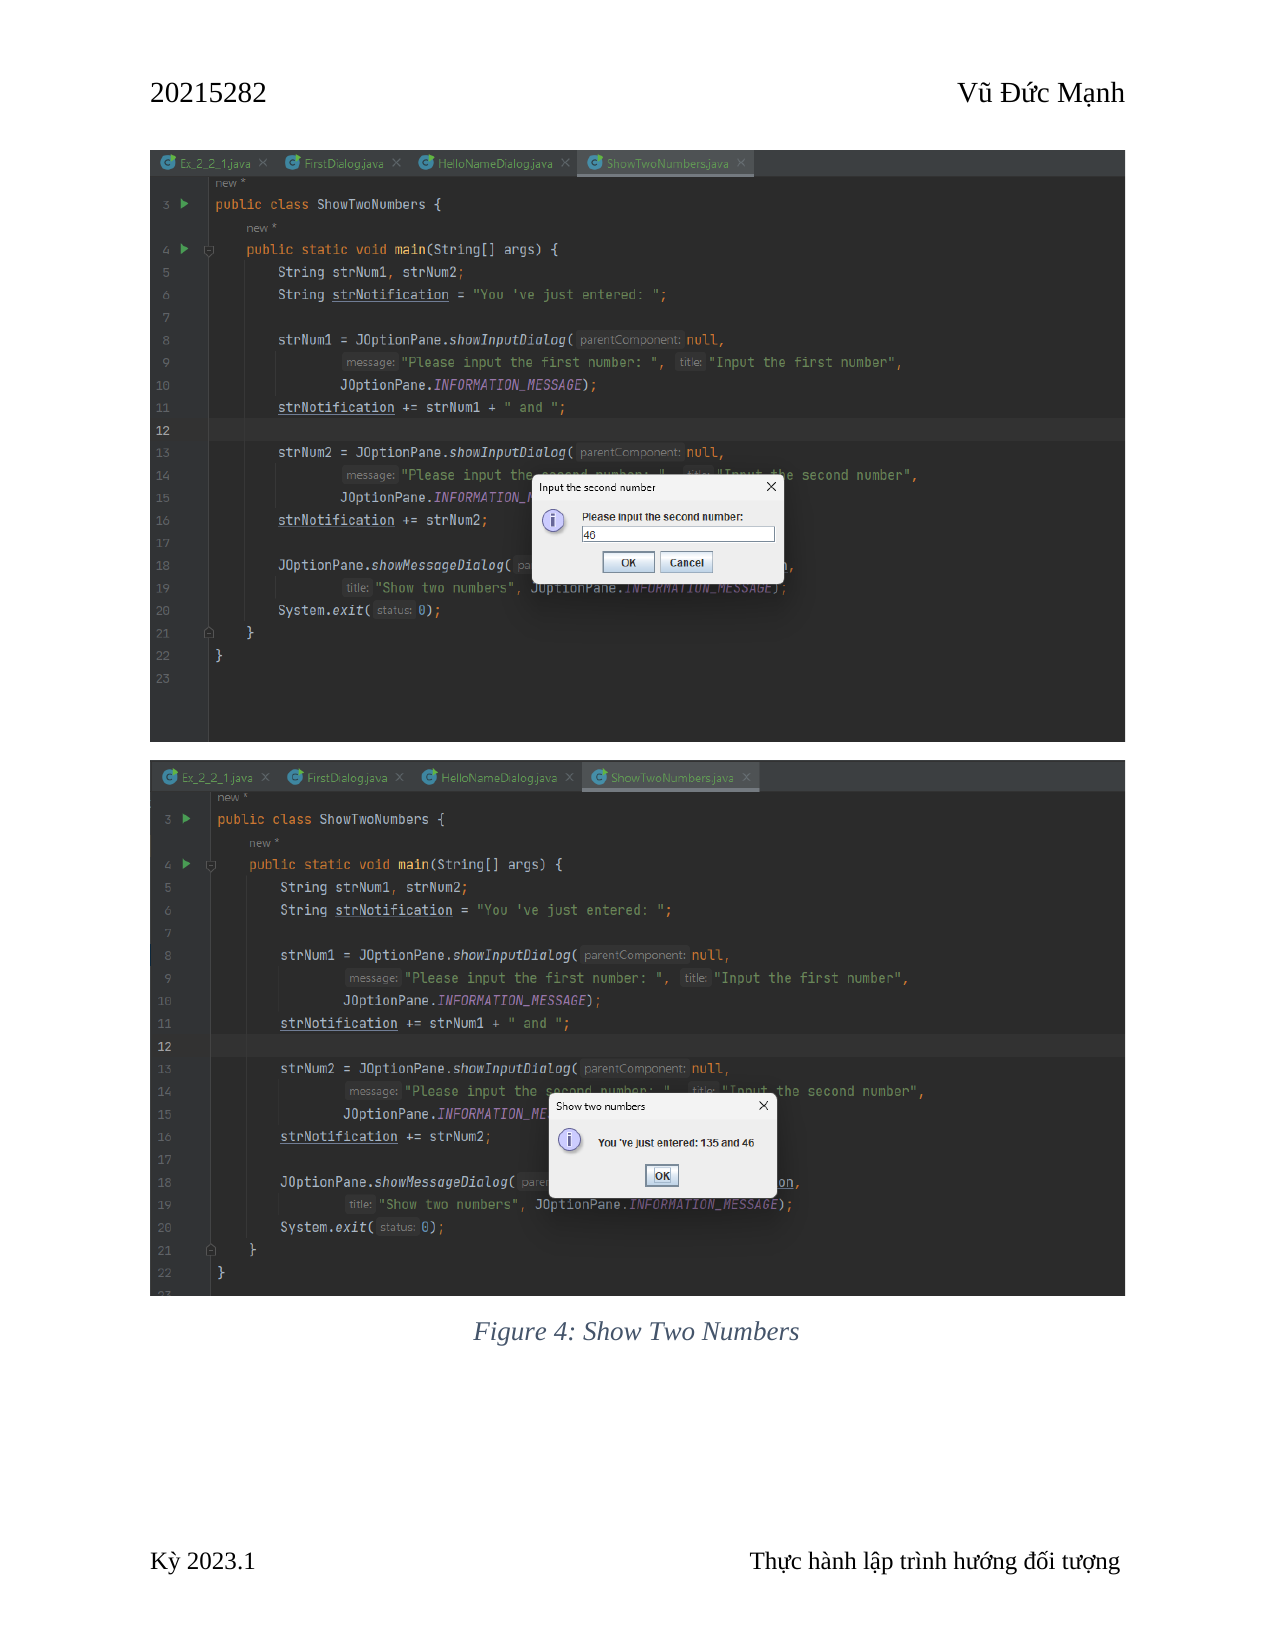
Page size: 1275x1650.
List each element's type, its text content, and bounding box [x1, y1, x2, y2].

picture [150, 150, 1125, 742]
text Figure 4: Show Two Numbers [150, 1315, 1125, 1346]
picture [150, 760, 1125, 1296]
